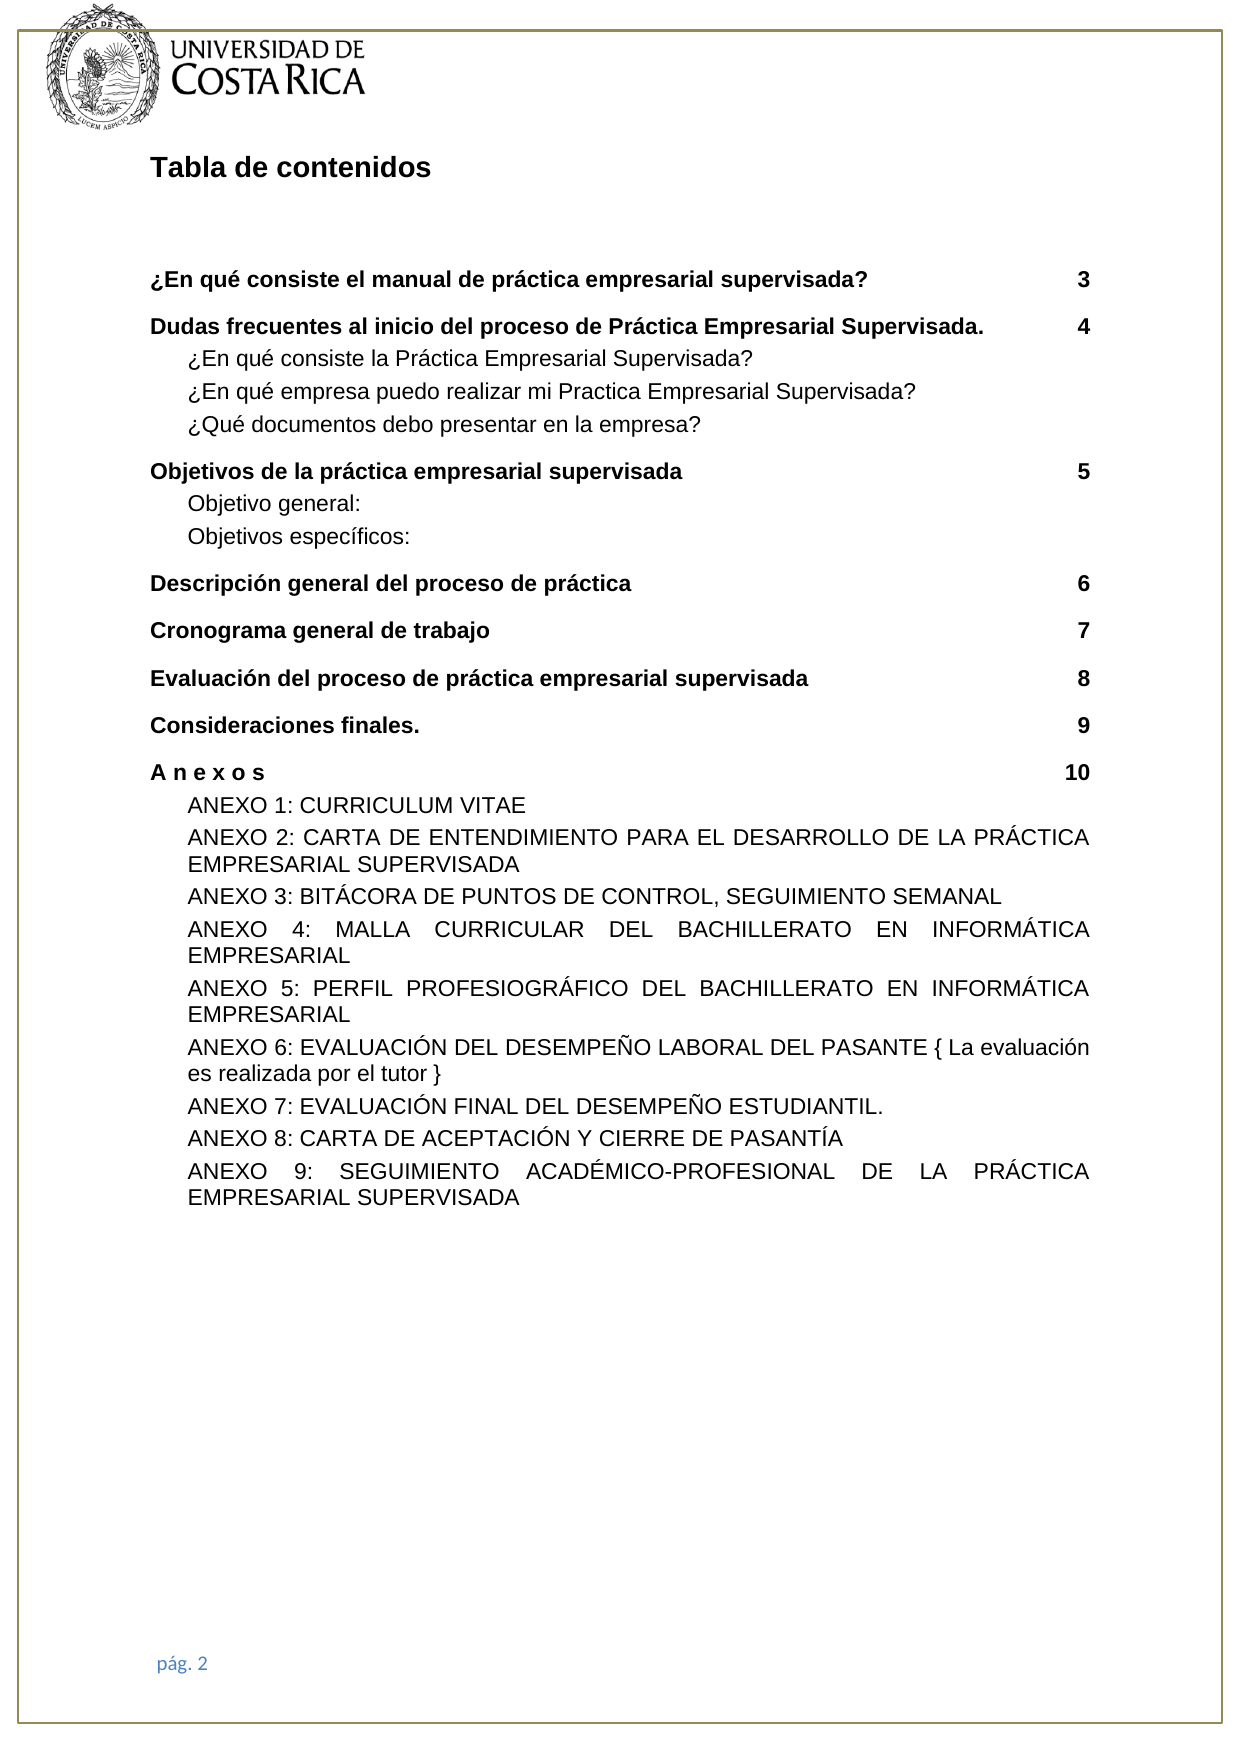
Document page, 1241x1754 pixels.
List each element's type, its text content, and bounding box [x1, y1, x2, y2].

text Tabla de contenidos [150, 150, 1090, 183]
picture [42, 0, 370, 29]
picture [42, 32, 370, 137]
